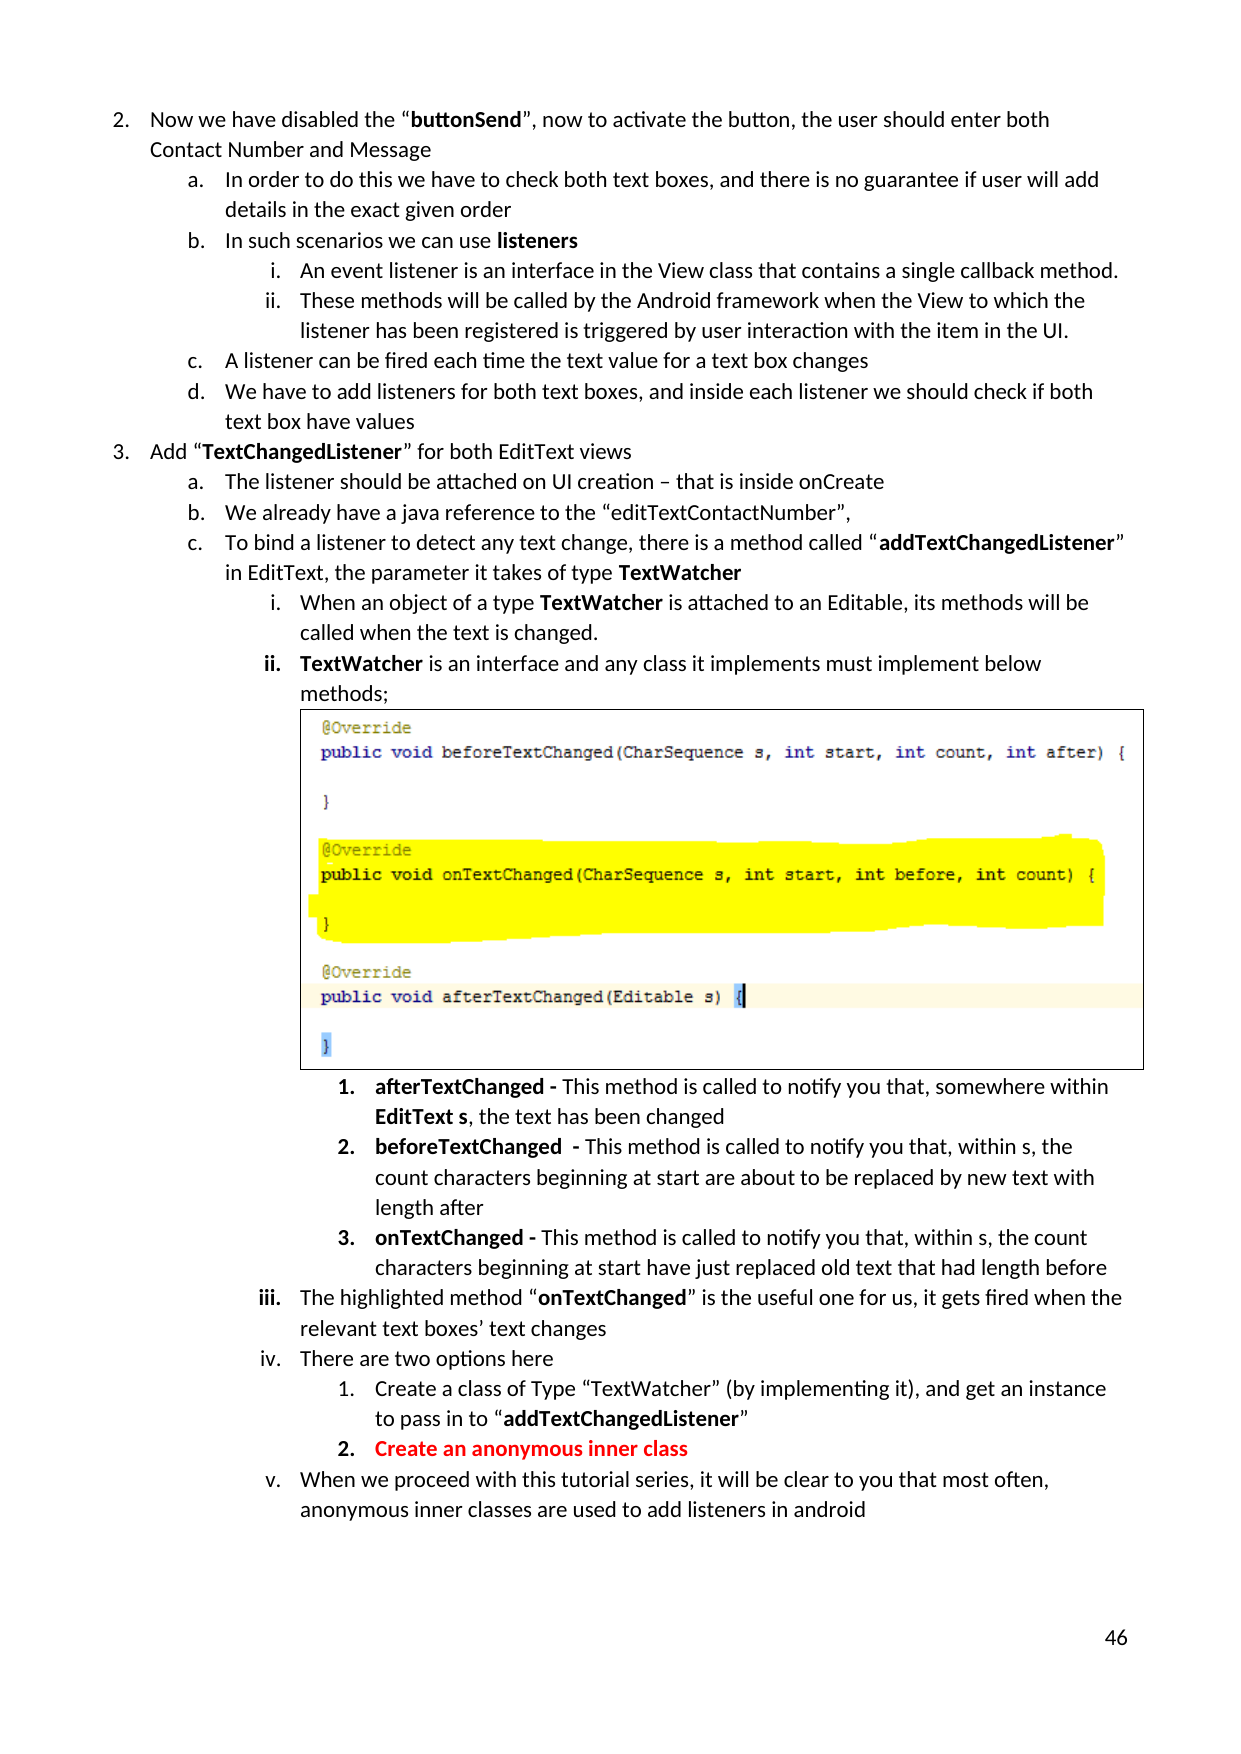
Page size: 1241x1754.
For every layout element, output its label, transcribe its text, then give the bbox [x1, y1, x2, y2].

list When we proceed with this tutorial series, it will be clear to you that most often, anonymous inner classes are used to add listeners in android [281, 1465, 1128, 1583]
list Create a class of Type “TextWatcher” (by implementing it), and get an instance to pass in to “addTextChangedListener” [337, 1374, 1128, 1432]
list An event listener is an interface in the View class that contains a single callback method. [281, 256, 1128, 284]
list These methods will be called by the Android framework when the View to which the listener has been registered is triggered by user interaction with the item in the UI. [281, 286, 1128, 344]
list A listener can be fired each time the text value for a text box changes [187, 347, 1128, 375]
list The highlighted method “onTextChanged” is the useful one for us, it gets fired when the relevant text boxes’ text changes [281, 1283, 1128, 1342]
list Create an anonymous inner class [337, 1434, 1128, 1463]
list afterTextChanged - This method is called to notify you that, somewhere within EditText s, the text has been changed [337, 1072, 1128, 1130]
list In order to do this we have to check both text boxes, and there is no guarantee if user will add details in the exact given order [187, 165, 1128, 224]
list We have to add listeners for both text boxes, and inside each listener we should check if both text box have values [187, 377, 1128, 435]
list To bind a listener to detect any text change, there is a method called “addTextChangedListener” in EditText, the parameter it takes of type TextWatcher [187, 528, 1128, 586]
list Add “TextChangedListener” for both EditText views [112, 437, 1128, 465]
picture [301, 710, 1143, 1069]
list beforeTextChanged - This method is called to notify you that, within s, the count characters beginning at start are about to be replaced by new text with length after [337, 1132, 1128, 1221]
list We already have a java reference to the “editTextContactNumber”, [187, 498, 1128, 526]
list Now we have disabled the “buttonSend”, now to activate the button, the user should enter both Contact Number and Message [112, 105, 1128, 163]
list When an object of a type TextWatcher is attached to an Editable, its methods will be called when the text is changed. [281, 588, 1128, 647]
list The listener should be attached on UI creation – that is inside onCreate [187, 467, 1128, 496]
list In such scenarios we can use listeners [187, 226, 1128, 254]
list There are two options here [281, 1344, 1128, 1372]
list onTextChanged - This method is called to notify you that, within s, the count characters beginning at start have just replaced old text that had length before [337, 1223, 1128, 1281]
